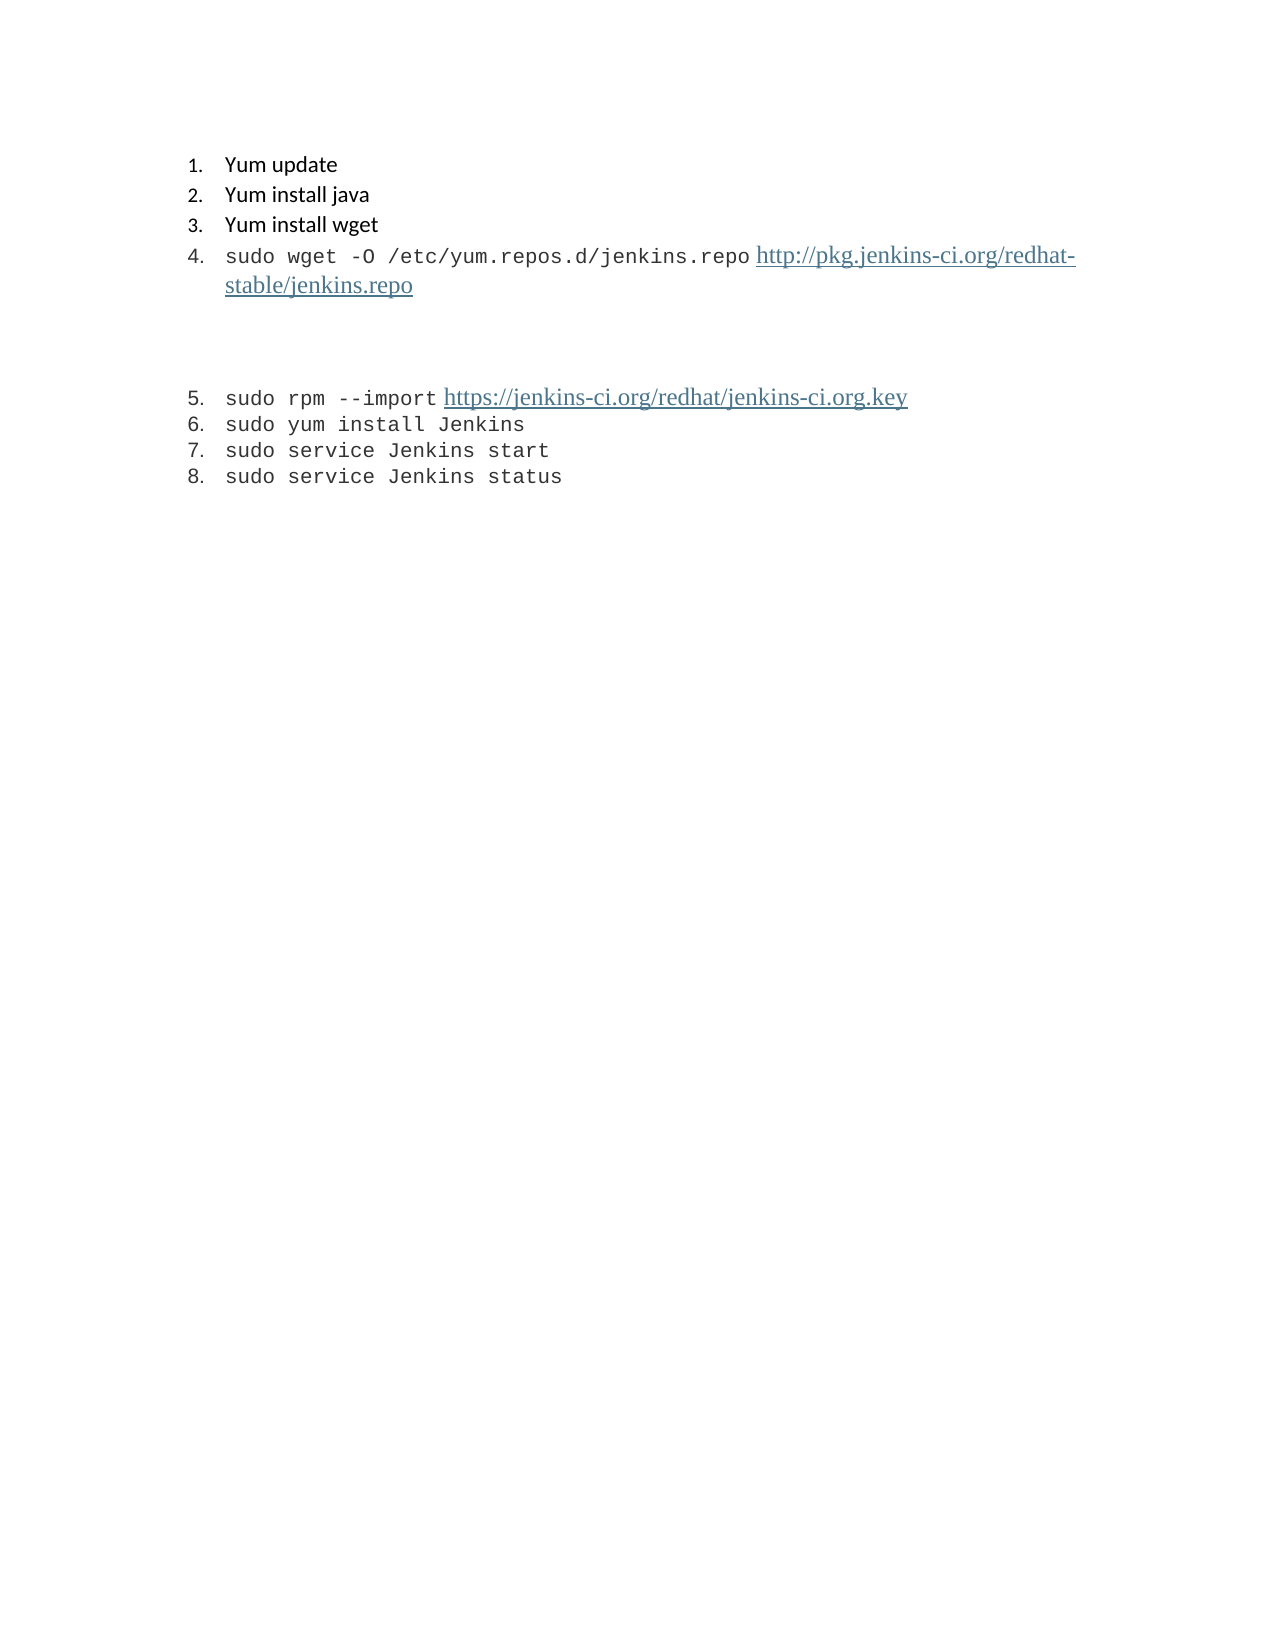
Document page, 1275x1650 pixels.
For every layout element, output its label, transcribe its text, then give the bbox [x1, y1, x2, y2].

list sudo rpm --import https://jenkins-ci.org/redhat/jenkins-ci.org.key [187, 382, 1125, 412]
list sudo service Jenkins status [187, 464, 1125, 489]
list Yum install java [187, 180, 1125, 208]
list sudo wget -O /etc/yum.repos.d/jenkins.repo http://pkg.jenkins-ci.org/redhat-stable/jenkins.repo [187, 241, 1125, 299]
list sudo service Jenkins start [187, 438, 1125, 464]
list sudo yum install Jenkins [187, 412, 1125, 438]
list Yum update [187, 150, 1125, 178]
list Yum install wget [187, 210, 1125, 238]
